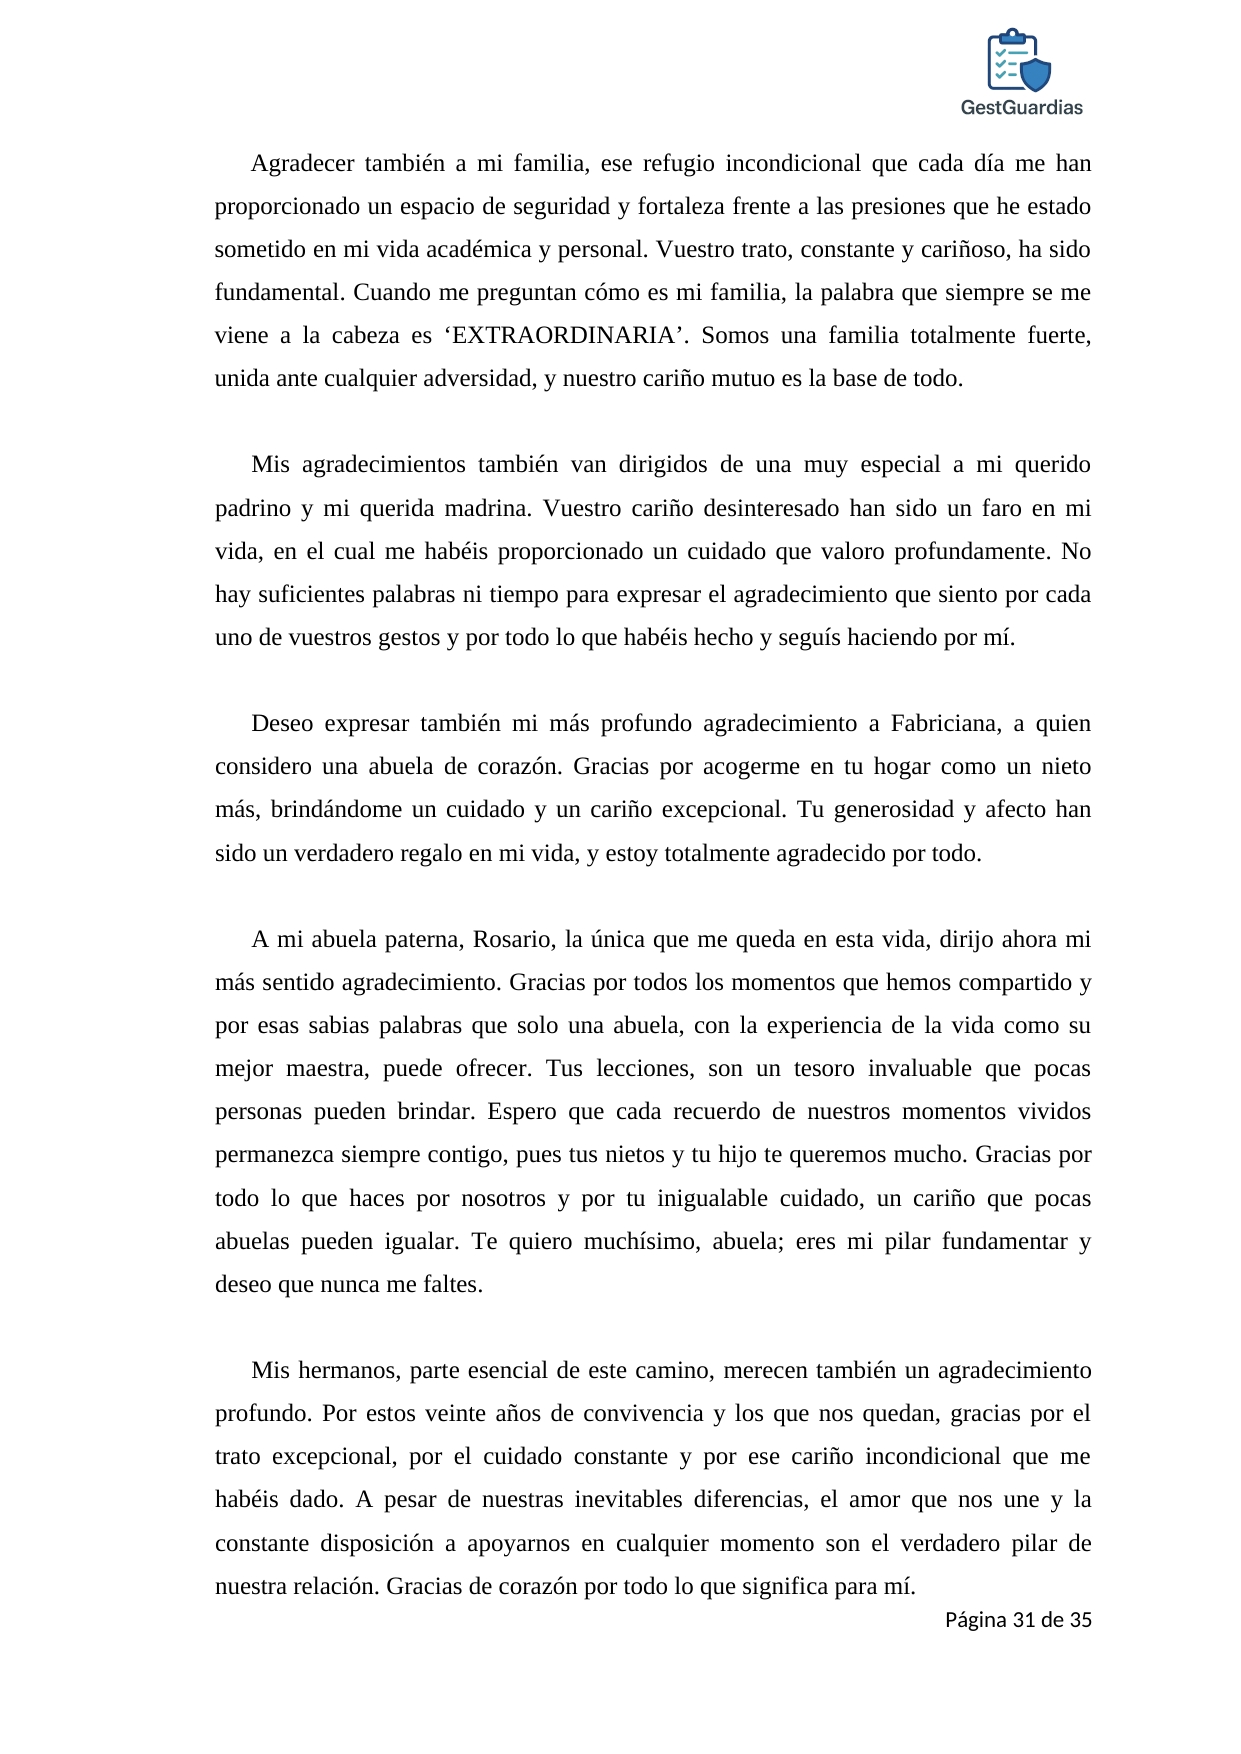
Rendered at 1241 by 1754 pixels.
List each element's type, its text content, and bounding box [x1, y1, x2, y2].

list Agradecer también a mi familia, ese refugio incondicional que cada día me han proporcionado un espacio de seguridad y fortaleza frente a las presiones que he estado sometido en mi vida académica y personal. Vuestro trato, constante y cariñoso, ha sido fundamental. Cuando me preguntan cómo es mi familia, la palabra que siempre se me viene a la cabeza es ‘EXTRAORDINARIA’. Somos una familia totalmente fuerte, unida ante cualquier adversidad, y nuestro cariño mutuo es la base de todo. [214, 148, 1092, 392]
list Deseo expresar también mi más profundo agradecimiento a Fabriciana, a quien considero una abuela de corazón. Gracias por acogerme en tu hogar como un nieto más, brindándome un cuidado y un cariño excepcional. Tu generosidad y afecto han sido un verdadero regalo en mi vida, y estoy totalmente agradecido por todo. [215, 708, 1092, 866]
list Mis hermanos, parte esencial de este camino, merecen también un agradecimiento profundo. Por estos veinte años de convivencia y los que nos quedan, gracias por el trato excepcional, por el cuidado constante y por ese cariño incondicional que me habéis dado. A pesar de nuestras inevitables diferencias, el amor que nos une y la constante disposición a apoyarnos en cualquier momento son el verdadero pilar de nuestra relación. Gracias de corazón por todo lo que significa para mí. [215, 1355, 1092, 1599]
picture [950, 4, 1093, 147]
list Mis agradecimientos también van dirigidos de una muy especial a mi querido padrino y mi querida madrina. Vuestro cariño desinteresado han sido un faro en mi vida, en el cual me habéis proporcionado un cuidado que valoro profundamente. No hay suficientes palabras ni tiempo para expresar el agradecimiento que siento por cada uno de vuestros gestos y por todo lo que habéis hecho y seguís haciendo por mí. [215, 449, 1092, 651]
list A mi abuela paterna, Rosario, la única que me queda en esta vida, dirijo ahora mi más sentido agradecimiento. Gracias por todos los momentos que hemos compartido y por esas sabias palabras que solo una abuela, con la experiencia de la vida como su mejor maestra, puede ofrecer. Tus lecciones, son un tesoro invaluable que pocas personas pueden brindar. Espero que cada recuerdo de nuestros momentos vividos permanezca siempre contigo, pues tus nietos y tu hijo te queremos mucho. Gracias por todo lo que haces por nosotros y por tu inigualable cuidado, un cariño que pocas abuelas pueden igualar. Te quiero muchísimo, abuela; eres mi pilar fundamentar y deseo que nunca me faltes. [215, 924, 1092, 1298]
